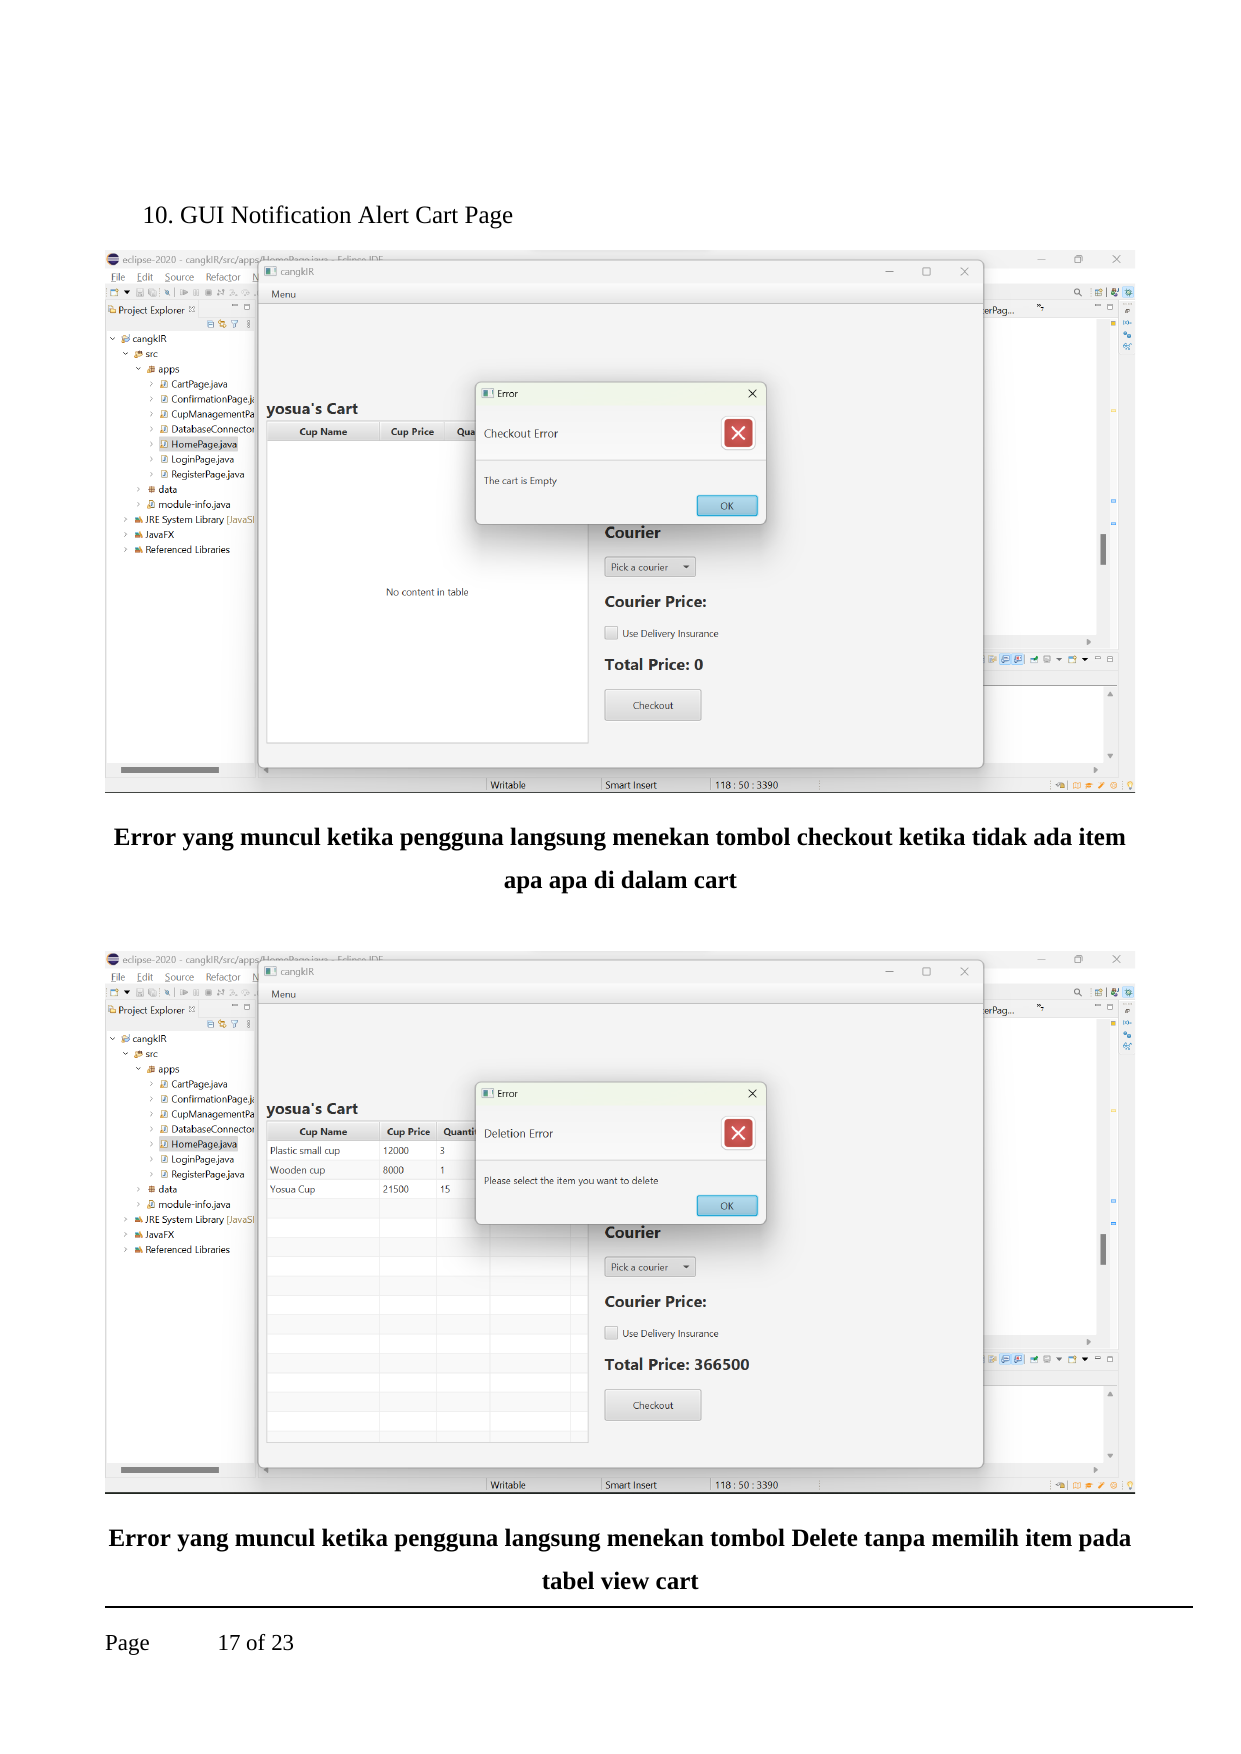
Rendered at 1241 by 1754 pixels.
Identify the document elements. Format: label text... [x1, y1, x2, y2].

text Error yang muncul ketika pengguna langsung menekan tombol checkout ketika tidak ada item apa apa di dalam cart [105, 793, 1135, 893]
text Error yang muncul ketika pengguna langsung menekan tombol Delete tanpa memilih item pada tabel view cart [105, 1494, 1135, 1595]
picture [105, 951, 1136, 1494]
picture [105, 250, 1136, 793]
list GUI Notification Alert Cart Page [142, 200, 1135, 228]
